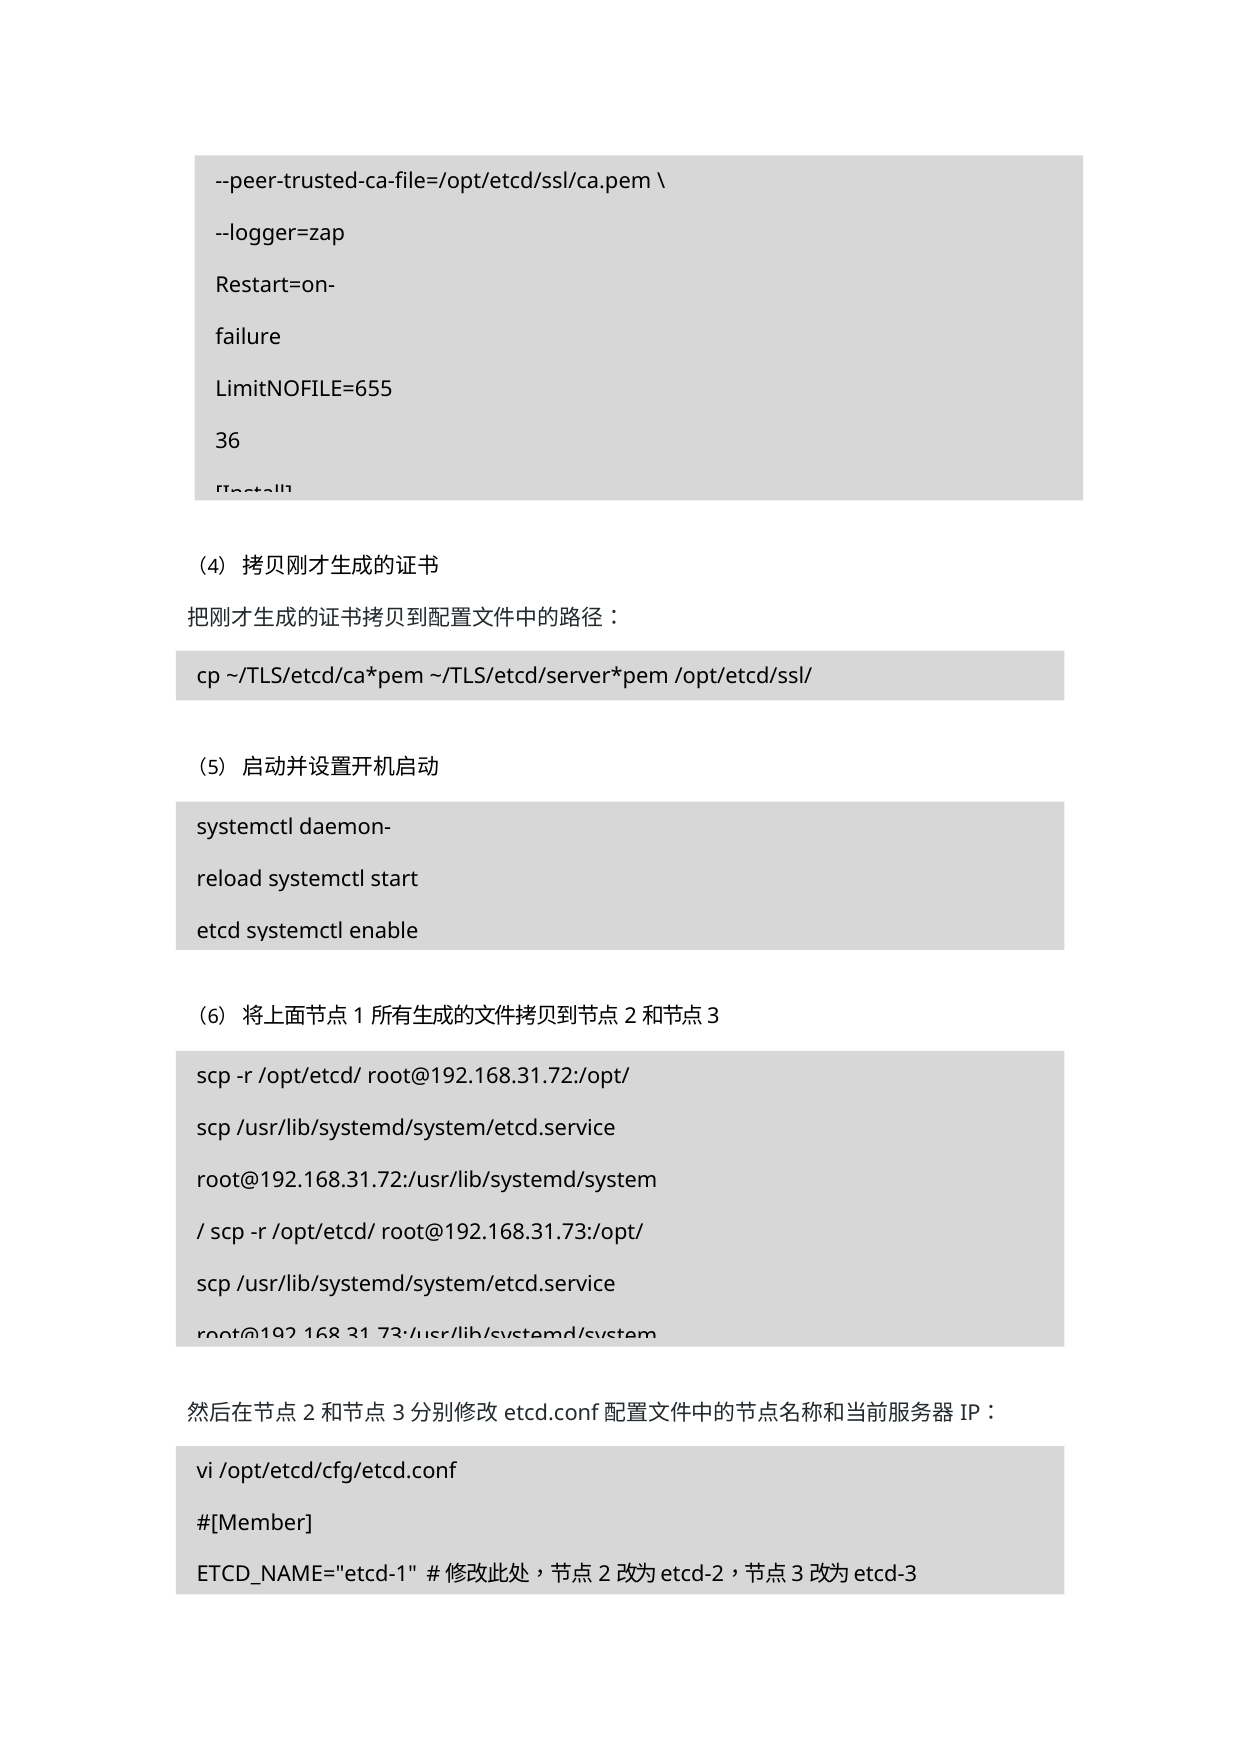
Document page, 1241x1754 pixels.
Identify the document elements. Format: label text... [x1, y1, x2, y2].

text 把刚才生成的证书拷贝到配置文件中的路径： [187, 602, 1194, 632]
list 拷贝刚才生成的证书 [187, 550, 1194, 580]
text 然后在节点 2 和节点 3 分别修改 etcd.conf 配置文件中的节点名称和当前服务器 IP： [187, 1397, 1194, 1427]
list 启动并设置开机启动 [187, 751, 1194, 781]
list 将上面节点 1 所有生成的文件拷贝到节点 2 和节点 3 [187, 1000, 1194, 1030]
